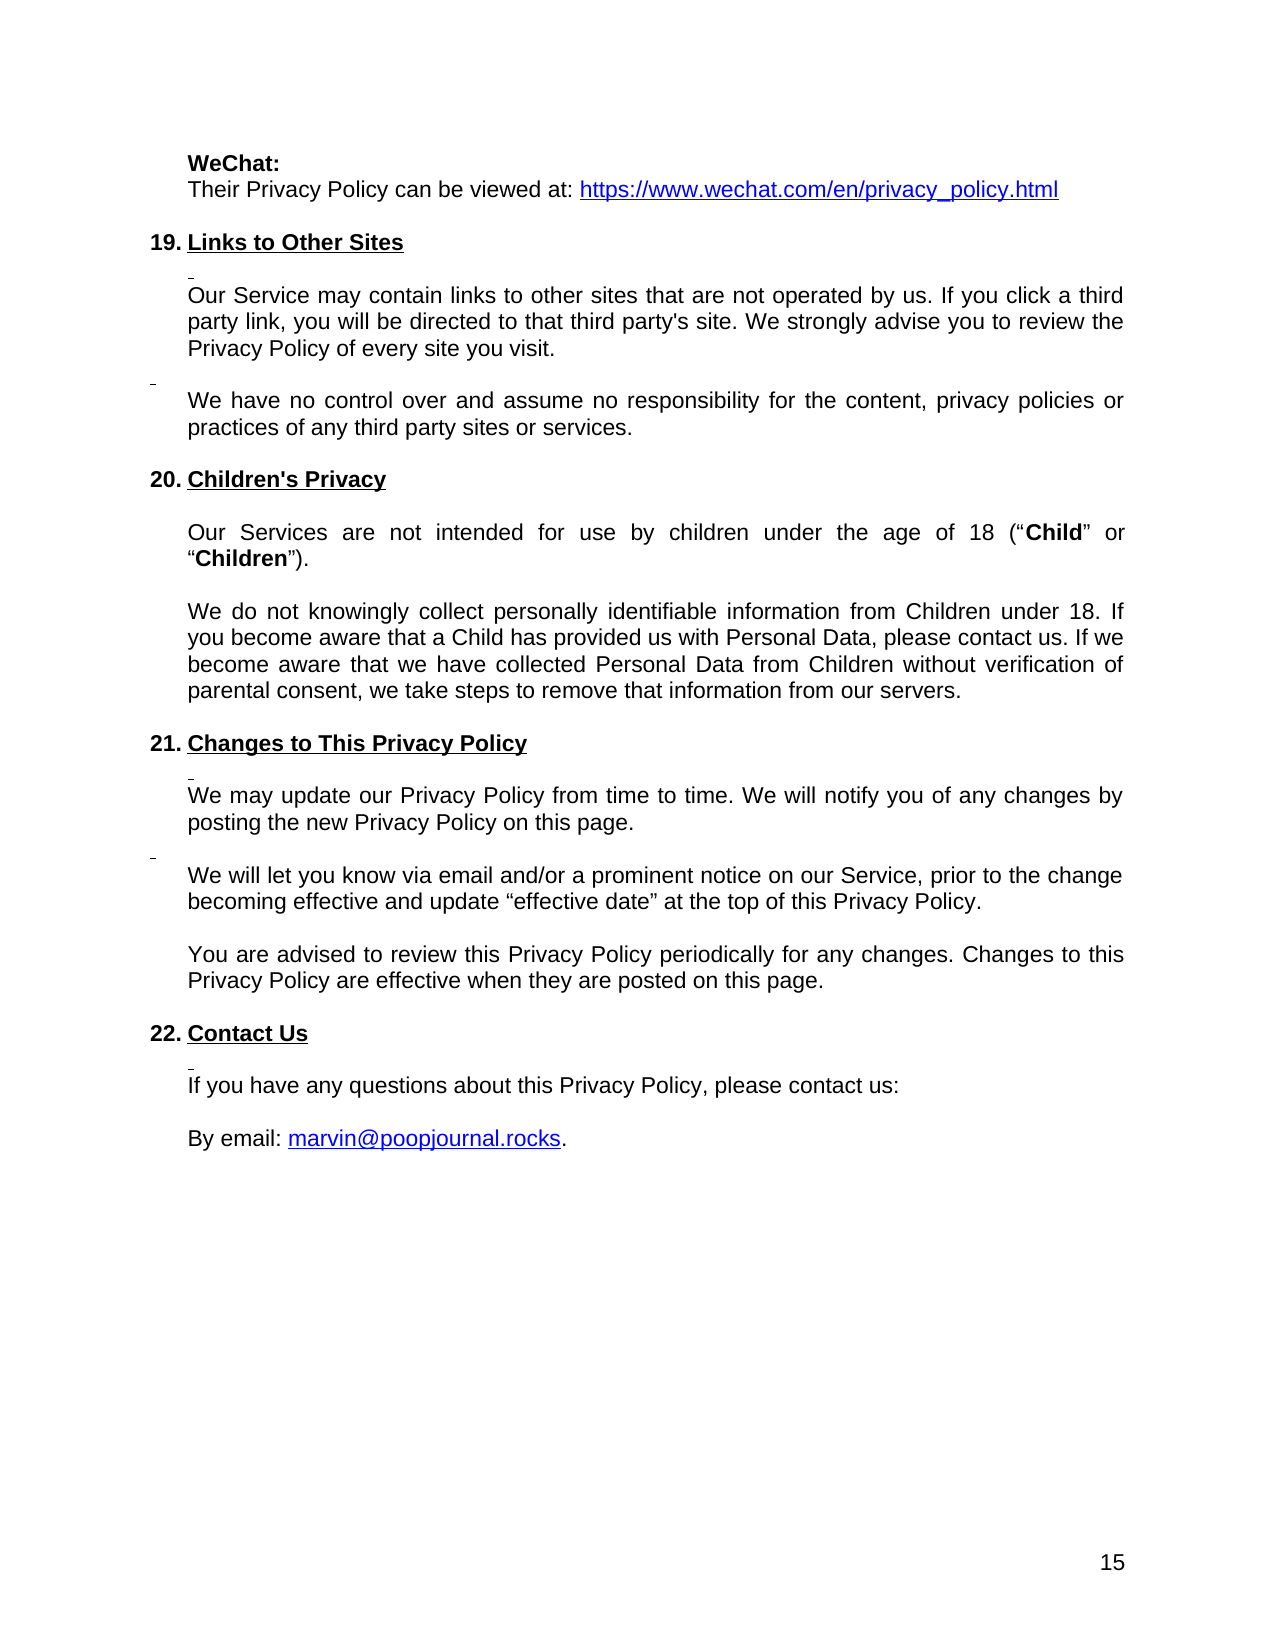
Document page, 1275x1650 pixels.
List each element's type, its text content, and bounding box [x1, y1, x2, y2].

list If you have any questions about this Privacy Policy, please contact us: [187, 1072, 1125, 1099]
text We have no control over and assume no responsibility for the content, privacy policies or practices of any third party sites or services. [187, 387, 1125, 440]
list Links to Other Sites [150, 229, 1125, 255]
list You are advised to review this Privacy Policy periodically for any changes. Changes to this Privacy Policy are effective when they are posted on this page. [187, 941, 1125, 993]
subtitle WeChat: [187, 150, 1125, 176]
text We do not knowingly collect personally identifiable information from Children under 18. If you become aware that a Child has provided us with Personal Data, please contact us. If we become aware that we have collected Personal Data from Children without verification of parental consent, we take steps to remove that information from our servers. [187, 598, 1125, 703]
list Changes to This Privacy Policy [150, 730, 1125, 756]
list Children's Privacy [150, 466, 1125, 493]
text Our Services are not intended for use by children under the age of 18 (“Child” or “Children”). [187, 519, 1125, 572]
list We may update our Privacy Policy from time to time. We will notify you of any changes by posting the new Privacy Policy on this page. [187, 782, 1125, 835]
list We will let you know via email and/or a prominent notice on our Service, prior to the change becoming effective and update “effective date” at the top of this Privacy Policy. [187, 862, 1125, 914]
text By email: marvin@poopjournal.rocks. [187, 1125, 1125, 1151]
text Their Privacy Policy can be viewed at: https://www.wechat.com/en/privacy_policy.html [187, 176, 1125, 203]
list Contact Us [150, 1020, 1125, 1046]
list Our Service may contain links to other sites that are not operated by us. If you click a third party link, you will be directed to that third party's site. We strongly advise you to review the Privacy Policy of every site you visit. [187, 282, 1125, 361]
